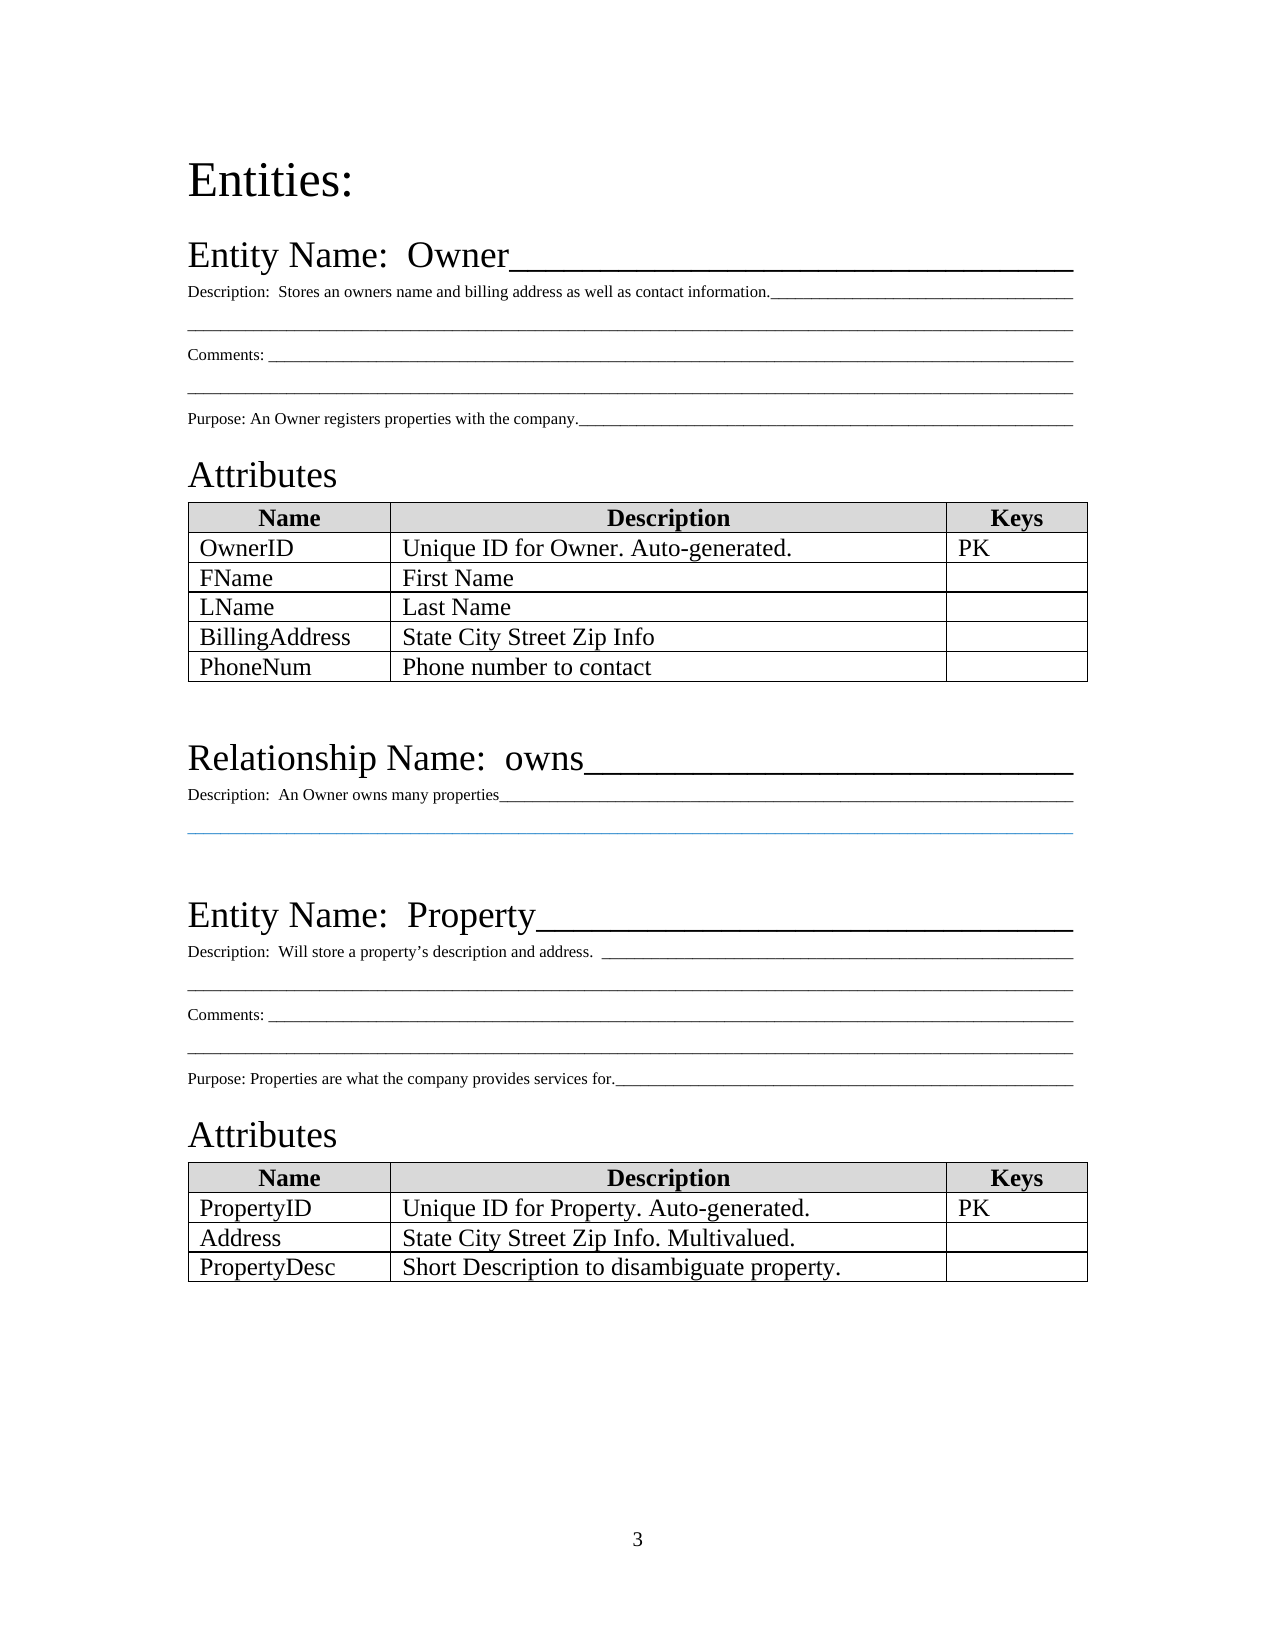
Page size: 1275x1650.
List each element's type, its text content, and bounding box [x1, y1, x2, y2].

table_cell [947, 1223, 1087, 1251]
text Comments: [187, 1005, 1087, 1024]
table_cell FName [189, 563, 390, 591]
text Description: Will store a property’s description and address. [187, 942, 1087, 961]
table_cell PhoneNum [189, 652, 390, 681]
text Entities: [187, 150, 1087, 207]
table_header Name [189, 503, 390, 532]
subtitle Attributes [187, 1113, 1087, 1156]
table_cell First Name [391, 563, 946, 591]
text Comments: [187, 345, 1087, 364]
table_cell Unique ID for Owner. Auto-generated. [391, 533, 946, 562]
table_cell LName [189, 593, 390, 621]
table_header Description [391, 1163, 946, 1192]
table_cell Short Description to disambiguate property. [391, 1253, 946, 1281]
table_header Description [391, 503, 946, 532]
table_cell PK [947, 1193, 1087, 1222]
table_cell Phone number to contact [391, 652, 946, 681]
table_cell State City Street Zip Info [391, 622, 946, 651]
table_header Keys [947, 503, 1087, 532]
table_header Keys [947, 1163, 1087, 1192]
text Description: An Owner owns many properties [187, 785, 1087, 804]
text Purpose: An Owner registers properties with the company. [187, 408, 1087, 428]
subtitle Entity Name: Owner [187, 232, 1087, 276]
table_cell PK [947, 533, 1087, 562]
table_cell PropertyDesc [189, 1253, 390, 1281]
table_cell PropertyID [189, 1193, 390, 1222]
subtitle Relationship Name: owns [187, 736, 1087, 779]
table_header Name [189, 1163, 390, 1192]
subtitle Entity Name: Property [187, 892, 1087, 936]
table_cell [947, 1253, 1087, 1281]
table_cell [947, 563, 1087, 591]
table_cell [947, 622, 1087, 651]
table_cell [947, 593, 1087, 621]
table_cell BillingAddress [189, 622, 390, 651]
table_cell OwnerID [189, 533, 390, 562]
text Purpose: Properties are what the company provides services for. [187, 1068, 1087, 1088]
table_cell State City Street Zip Info. Multivalued. [391, 1223, 946, 1251]
text Description: Stores an owners name and billing address as well as contact information. [187, 282, 1087, 301]
table_cell [947, 652, 1087, 681]
table_cell Last Name [391, 593, 946, 621]
subtitle Attributes [187, 453, 1087, 496]
table_cell Unique ID for Property. Auto-generated. [391, 1193, 946, 1222]
table_cell Address [189, 1223, 390, 1251]
